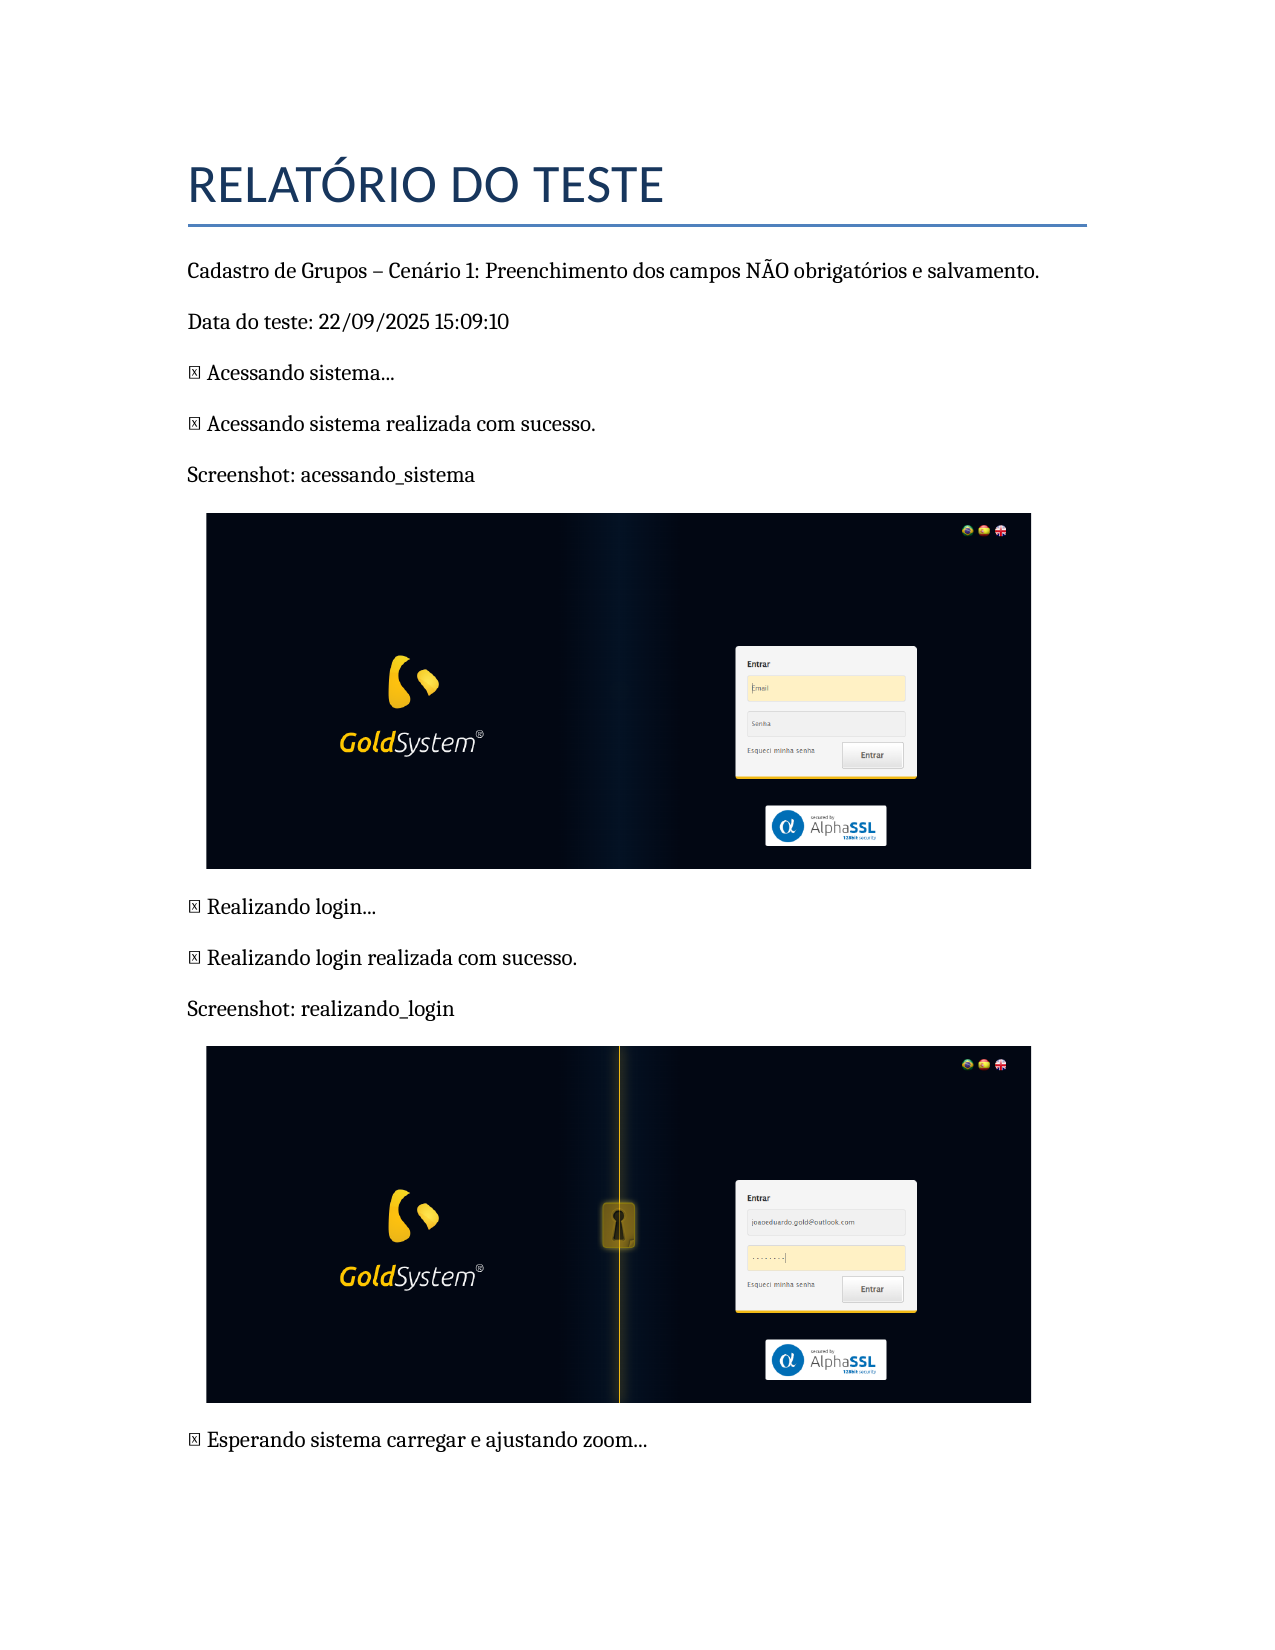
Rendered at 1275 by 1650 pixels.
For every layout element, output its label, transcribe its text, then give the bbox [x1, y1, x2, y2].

text ✅ Realizando login realizada com sucesso. [187, 944, 1087, 971]
text 🔄 Esperando sistema carregar e ajustando zoom... [187, 1427, 1087, 1453]
text Screenshot: realizando_login [187, 996, 1087, 1022]
title RELATÓRIO DO TESTE [187, 150, 1087, 227]
text Cadastro de Grupos – Cenário 1: Preenchimento dos campos NÃO obrigatórios e salvamento. [187, 258, 1087, 284]
text ✅ Acessando sistema realizada com sucesso. [187, 411, 1087, 437]
picture [206, 513, 1032, 869]
text Data do teste: 22/09/2025 15:09:10 [187, 309, 1087, 335]
text 🔄 Realizando login... [187, 893, 1087, 920]
text Screenshot: acessando_sistema [187, 462, 1087, 488]
picture [206, 1046, 1032, 1403]
text 🔄 Acessando sistema... [187, 360, 1087, 386]
